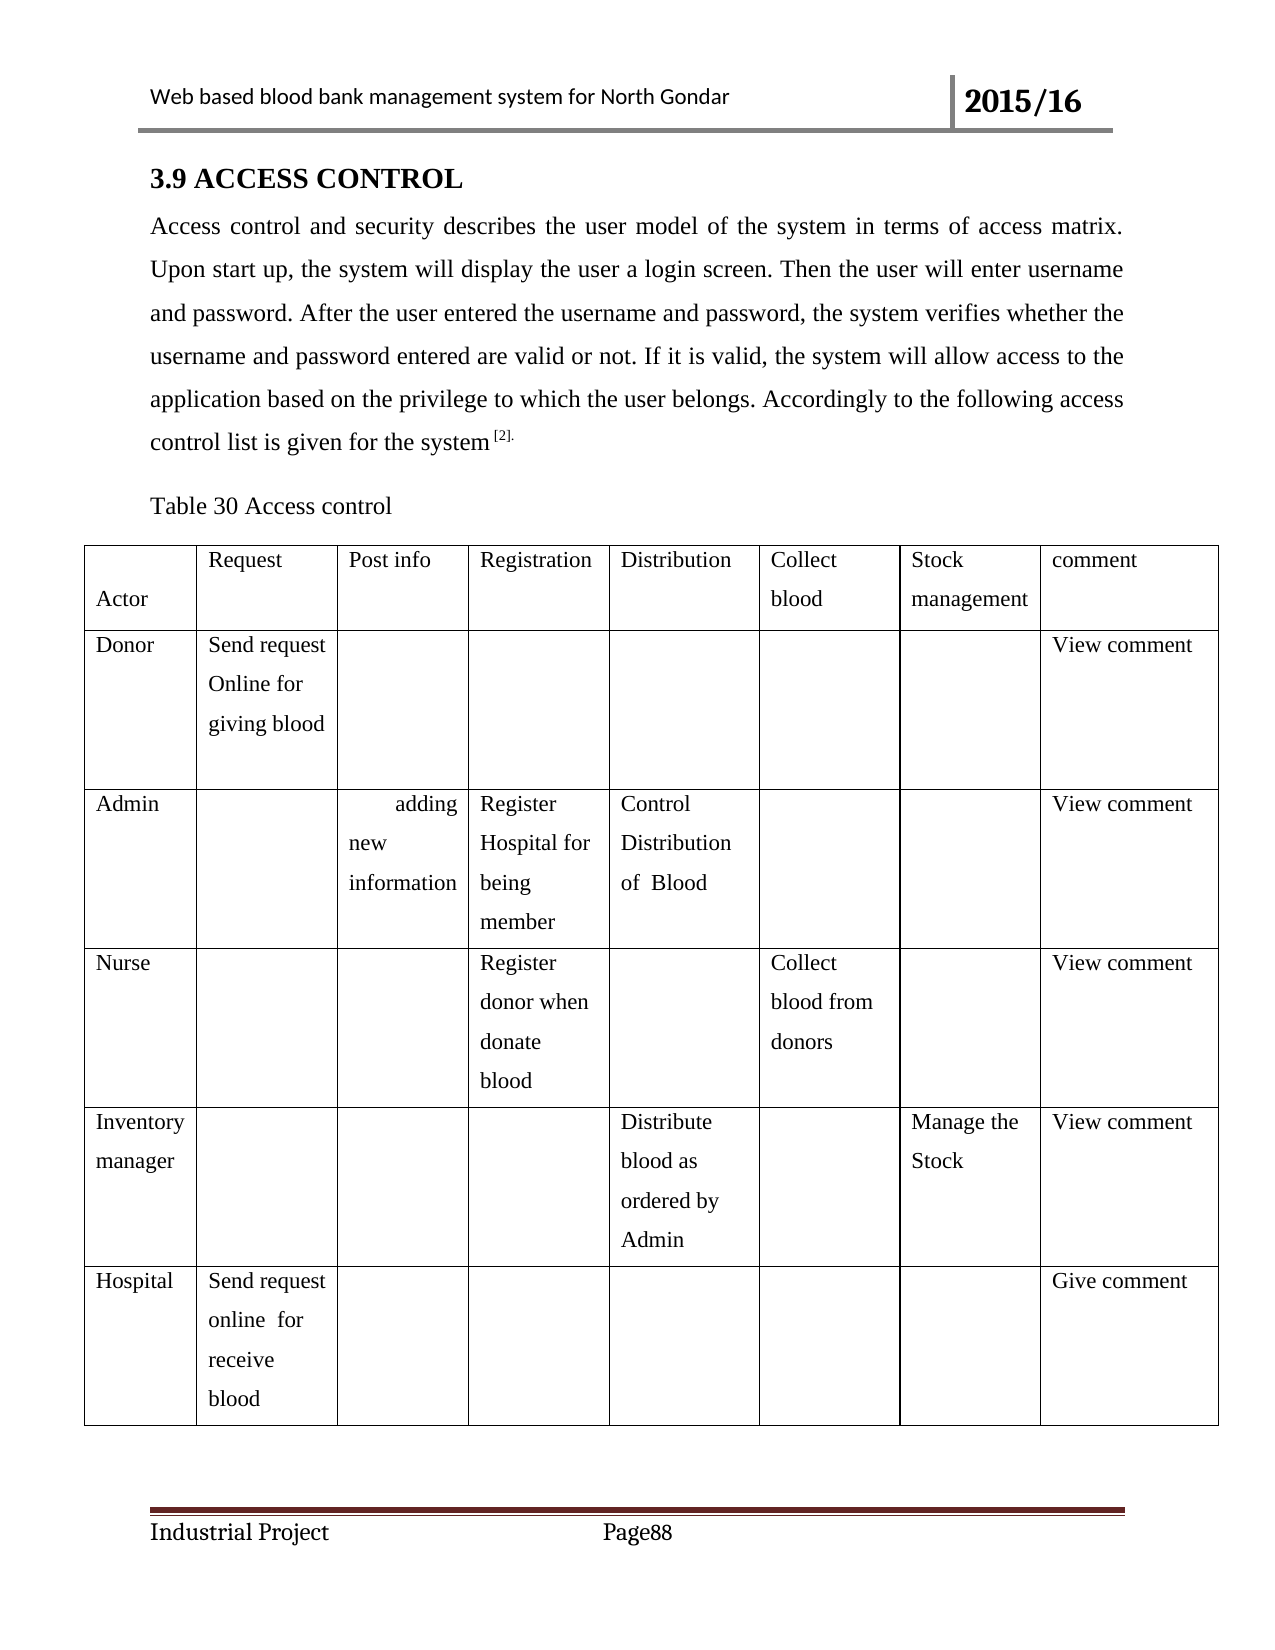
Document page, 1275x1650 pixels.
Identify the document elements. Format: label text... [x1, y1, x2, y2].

table_cell [469, 1108, 609, 1266]
subtitle 3.9 ACCESS CONTROL [150, 161, 1125, 194]
table_cell View comment [1041, 949, 1218, 1107]
table_cell [338, 1267, 468, 1425]
table_header Actor [85, 546, 196, 630]
table_cell [338, 1108, 468, 1266]
table_header Collect blood [760, 546, 899, 630]
table_cell View comment [1041, 631, 1218, 789]
table_cell [197, 1108, 337, 1266]
table_cell [469, 631, 609, 789]
table_cell Inventory manager [85, 1108, 196, 1266]
table_cell [469, 1267, 609, 1425]
table_cell [610, 1267, 759, 1425]
table_cell View comment [1041, 790, 1218, 948]
table_cell Nurse [85, 949, 196, 1107]
text Access control and security describes the user model of the system in terms of access matrix. Upon start up, the system will display the user a login screen. Then the user will enter username and password. After the user entered the username and password, the system verifies whether the username and password entered are valid or not. If it is valid, the system will allow access to the application based on the privilege to which the user belongs. Accordingly to the following access control list is given for the system [2]. [150, 211, 1125, 456]
table_cell [338, 949, 468, 1107]
table_cell Admin [85, 790, 196, 948]
table_cell Control Distribution of Blood [610, 790, 759, 948]
table_cell [610, 631, 759, 789]
table_header Request [197, 546, 337, 630]
table_cell Distribute blood as ordered by Admin [610, 1108, 759, 1266]
table_cell Send request online for receive blood [197, 1267, 337, 1425]
table_cell Collect blood from donors [760, 949, 899, 1107]
table_cell [901, 790, 1040, 948]
table_header Post info [338, 546, 468, 630]
table_cell Manage the Stock [901, 1108, 1040, 1266]
table_cell Register Hospital for being member [469, 790, 609, 948]
table_cell Donor [85, 631, 196, 789]
table_cell [760, 790, 899, 948]
table_header comment [1041, 546, 1218, 630]
table_header Registration [469, 546, 609, 630]
table_cell Register donor when donate blood [469, 949, 609, 1107]
table_cell [901, 631, 1040, 789]
table_cell View comment [1041, 1108, 1218, 1266]
table_cell [197, 949, 337, 1107]
table_cell [901, 949, 1040, 1107]
table_cell Hospital [85, 1267, 196, 1425]
table_cell [760, 1108, 899, 1266]
table_cell [760, 1267, 899, 1425]
table_header Distribution [610, 546, 759, 630]
table_cell [760, 631, 899, 789]
text Table 30 Access control [150, 491, 1125, 520]
table_cell Send request Online for giving blood [197, 631, 337, 789]
table_cell [901, 1267, 1040, 1425]
table_cell adding new information [338, 790, 468, 948]
table_cell [610, 949, 759, 1107]
table_cell Give comment [1041, 1267, 1218, 1425]
table_cell [197, 790, 337, 948]
table_cell [338, 631, 468, 789]
table_header Stock management [901, 546, 1040, 630]
